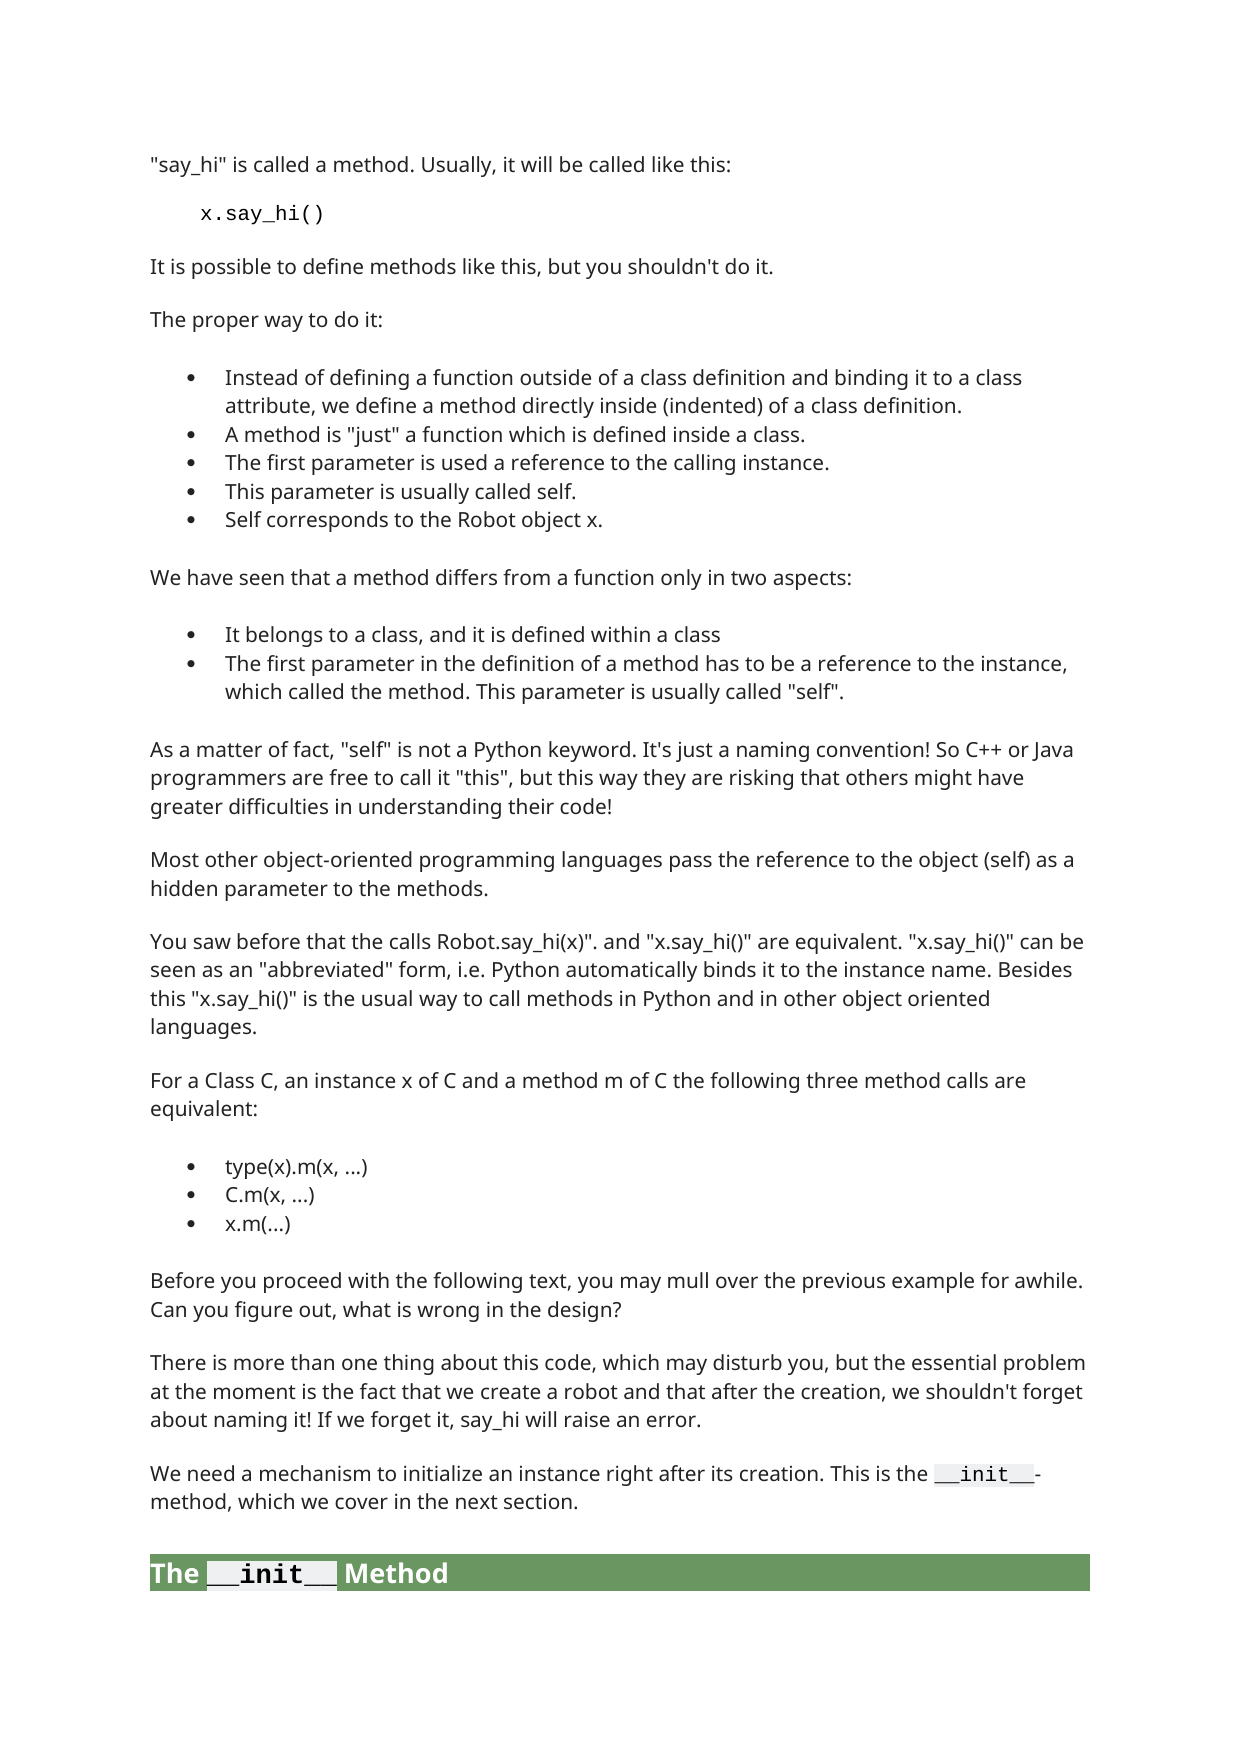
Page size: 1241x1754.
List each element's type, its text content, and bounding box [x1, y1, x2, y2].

list This parameter is usually called self. [187, 477, 1090, 505]
text You saw before that the calls Robot.say_hi(x)". and "x.say_hi()" are equivalent. "x.say_hi()" can be seen as an "abbreviated" form, i.e. Python automatically binds it to the instance name. Besides this "x.say_hi()" is the usual way to call methods in Python and in other object oriented languages. [150, 927, 1090, 1041]
text Most other object-oriented programming languages pass the reference to the object (self) as a hidden parameter to the methods. [150, 845, 1090, 902]
list The first parameter is used a reference to the calling instance. [187, 448, 1090, 477]
list It belongs to a class, and it is defined within a class [187, 621, 1090, 649]
text It is possible to define methods like this, but you shouldn't do it. [150, 252, 1090, 281]
list A method is "just" a function which is defined inside a class. [187, 420, 1090, 448]
text "say_hi" is called a method. Usually, it will be called like this: [150, 150, 1090, 178]
text We have seen that a method differs from a function only in two aspects: [150, 563, 1090, 591]
list type(x).m(x, ...) [187, 1152, 1090, 1180]
text The __init__ Method [150, 1554, 1090, 1591]
list C.m(x, ...) [187, 1180, 1090, 1209]
text As a matter of fact, "self" is not a Python keyword. It's just a naming convention! So C++ or Java programmers are free to call it "this", but this way they are risking that others might have greater difficulties in understanding their code! [150, 735, 1090, 820]
text x.say_hi() [200, 203, 1040, 227]
text We need a mechanism to initialize an instance right after its creation. This is the __init__-method, which we cover in the next section. [150, 1459, 1090, 1516]
list Instead of defining a function outside of a class definition and binding it to a class attribute, we define a method directly inside (indented) of a class definition. [187, 363, 1090, 420]
text There is more than one thing about this code, which may disturb you, but the essential problem at the moment is the fact that we create a robot and that after the creation, we shouldn't forget about naming it! If we forget it, say_hi will raise an error. [150, 1348, 1090, 1434]
text For a Class C, an instance x of C and a method m of C the following three method calls are equivalent: [150, 1066, 1090, 1123]
text The proper way to do it: [150, 306, 1090, 334]
list x.m(...) [187, 1209, 1090, 1237]
list The first parameter in the definition of a method has to be a reference to the instance, which called the method. This parameter is usually called "self". [187, 649, 1090, 706]
list Self corresponds to the Robot object x. [187, 505, 1090, 534]
text Before you proceed with the following text, you may mull over the previous example for awhile. Can you figure out, what is wrong in the design? [150, 1266, 1090, 1323]
